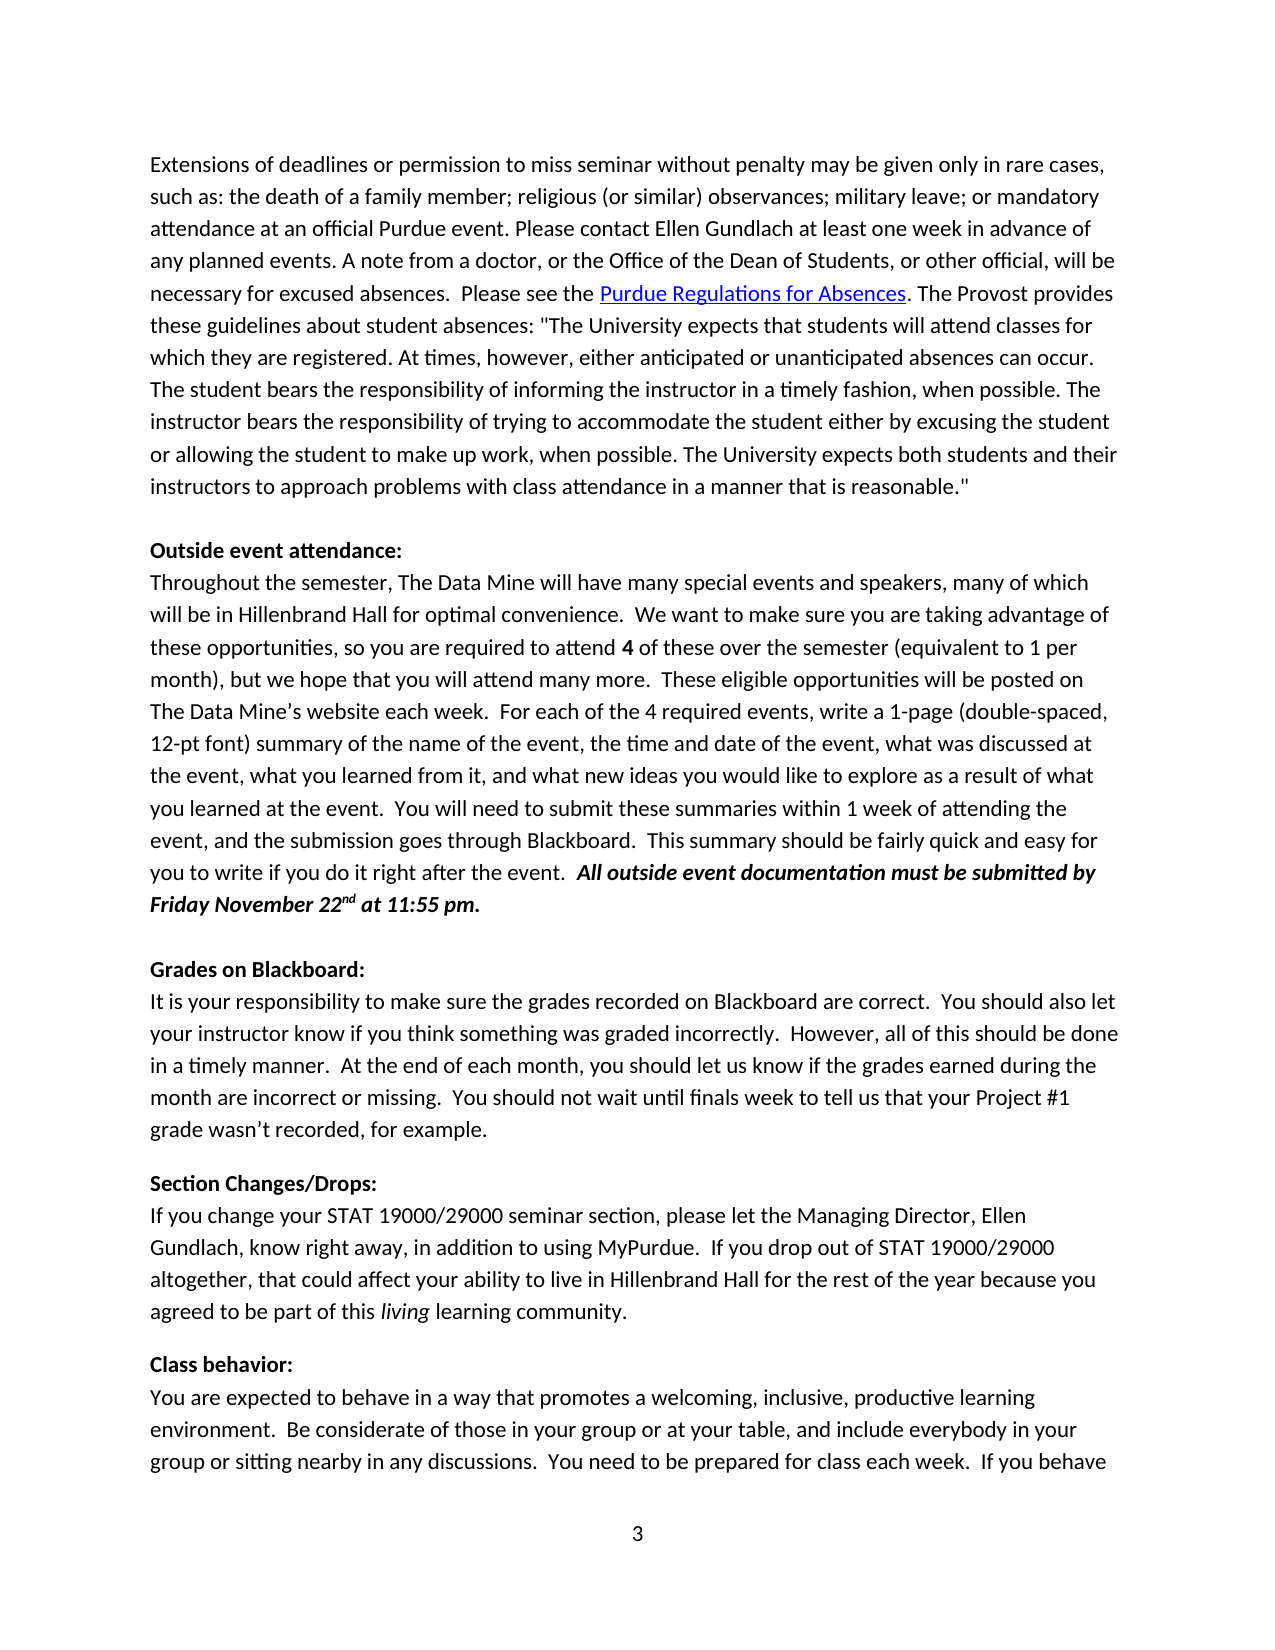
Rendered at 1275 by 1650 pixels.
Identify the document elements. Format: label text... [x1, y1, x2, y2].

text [150, 1383, 1125, 1475]
text It is your responsibility to make sure the grades recorded on Blackboard are correct. You should also let your instructor know if you think something was graded incorrectly. However, all of this should be done in a timely manner. At the end of each month, you should let us know if the grades earned during the month are incorrect or missing. You should not wait until finals week to tell us that your Project #1 grade wasn’t recorded, for example. [150, 987, 1125, 1144]
text Throughout the semester, The Data Mine will have many special events and speakers, many of which will be in Hillenbrand Hall for optimal convenience. We want to make sure you are taking advantage of these opportunities, so you are required to attend 4 of these over the semester (equivalent to 1 per month), but we hope that you will attend many more. These eligible opportunities will be posted on The Data Mine’s website each week. For each of the 4 required events, write a 1-page (double-spaced, 12-pt font) summary of the name of the event, the time and date of the event, what was discussed at the event, what you learned from it, and what new ideas you would like to explore as a result of what you learned at the event. You will need to submit these summaries within 1 week of attending the event, and the submission goes through Blackboard. This summary should be fairly quick and easy for you to write if you do it right after the event. All outside event documentation must be submitted by Friday November 22nd at 11:55 pm. [150, 568, 1125, 918]
text Section Changes/Drops: [150, 1169, 1125, 1197]
text If you change your STAT 19000/29000 seminar section, please let the Managing Director, Ellen Gundlach, know right away, in addition to using MyPurdue. If you drop out of STAT 19000/29000 altogether, that could affect your ability to live in Hillenbrand Hall for the rest of the year because you agreed to be part of this living learning community. [150, 1201, 1125, 1325]
text Outside event attendance: [150, 536, 1125, 564]
text Grades on Blackboard: [150, 955, 1125, 983]
text Extensions of deadlines or permission to miss seminar without penalty may be given only in rare cases, such as: the death of a family member; religious (or similar) observances; military leave; or mandatory attendance at an official Purdue event. Please contact Ellen Gundlach at least one week in advance of any planned events. A note from a doctor, or the Office of the Dean of Students, or other official, will be necessary for excused absences. Please see the Purdue Regulations for Absences. The Provost provides these guidelines about student absences: "The University expects that students will attend classes for which they are registered. At times, however, either anticipated or unanticipated absences can occur. The student bears the responsibility of informing the instructor in a timely fashion, when possible. The instructor bears the responsibility of trying to accommodate the student either by excusing the student or allowing the student to make up work, when possible. The University expects both students and their instructors to approach problems with class attendance in a manner that is reasonable." [150, 150, 1125, 500]
text Class behavior: [150, 1350, 1125, 1378]
